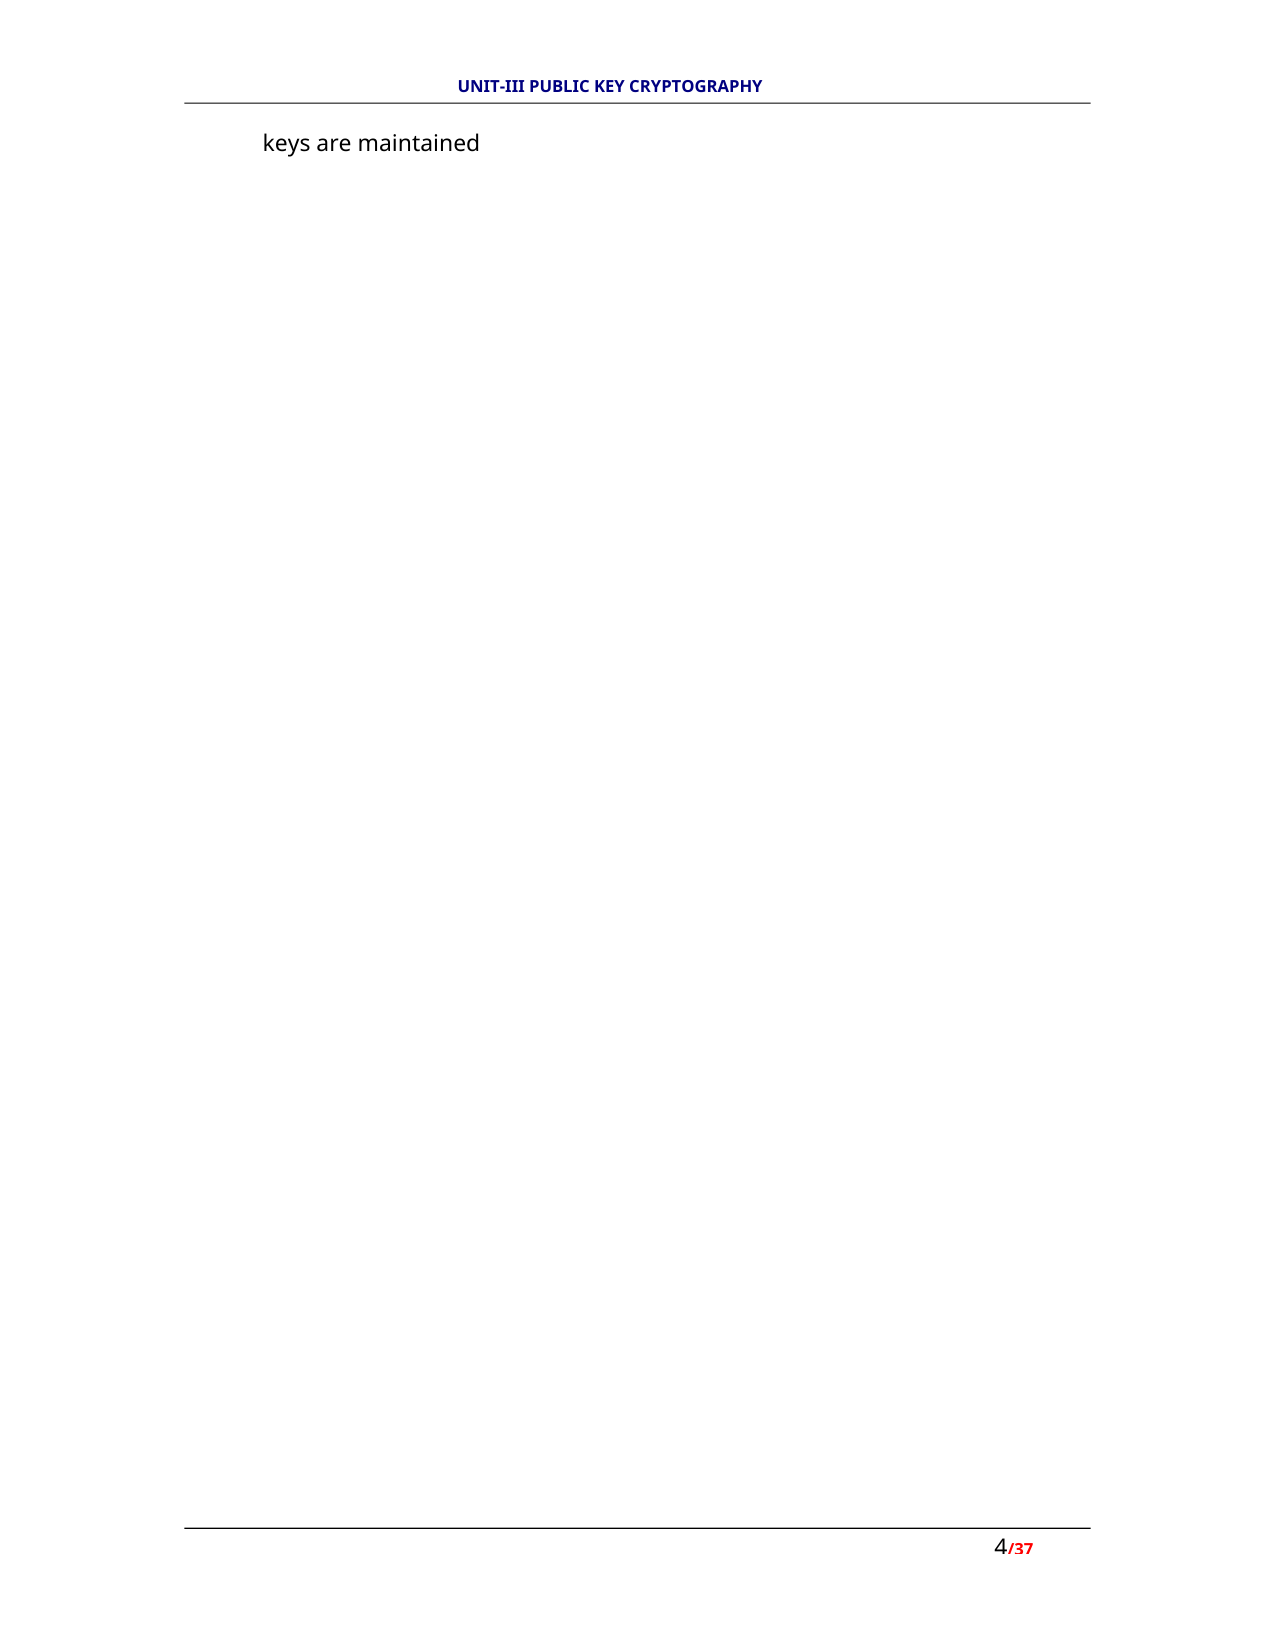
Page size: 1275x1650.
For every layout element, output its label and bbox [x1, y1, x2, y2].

list [225, 127, 1066, 158]
